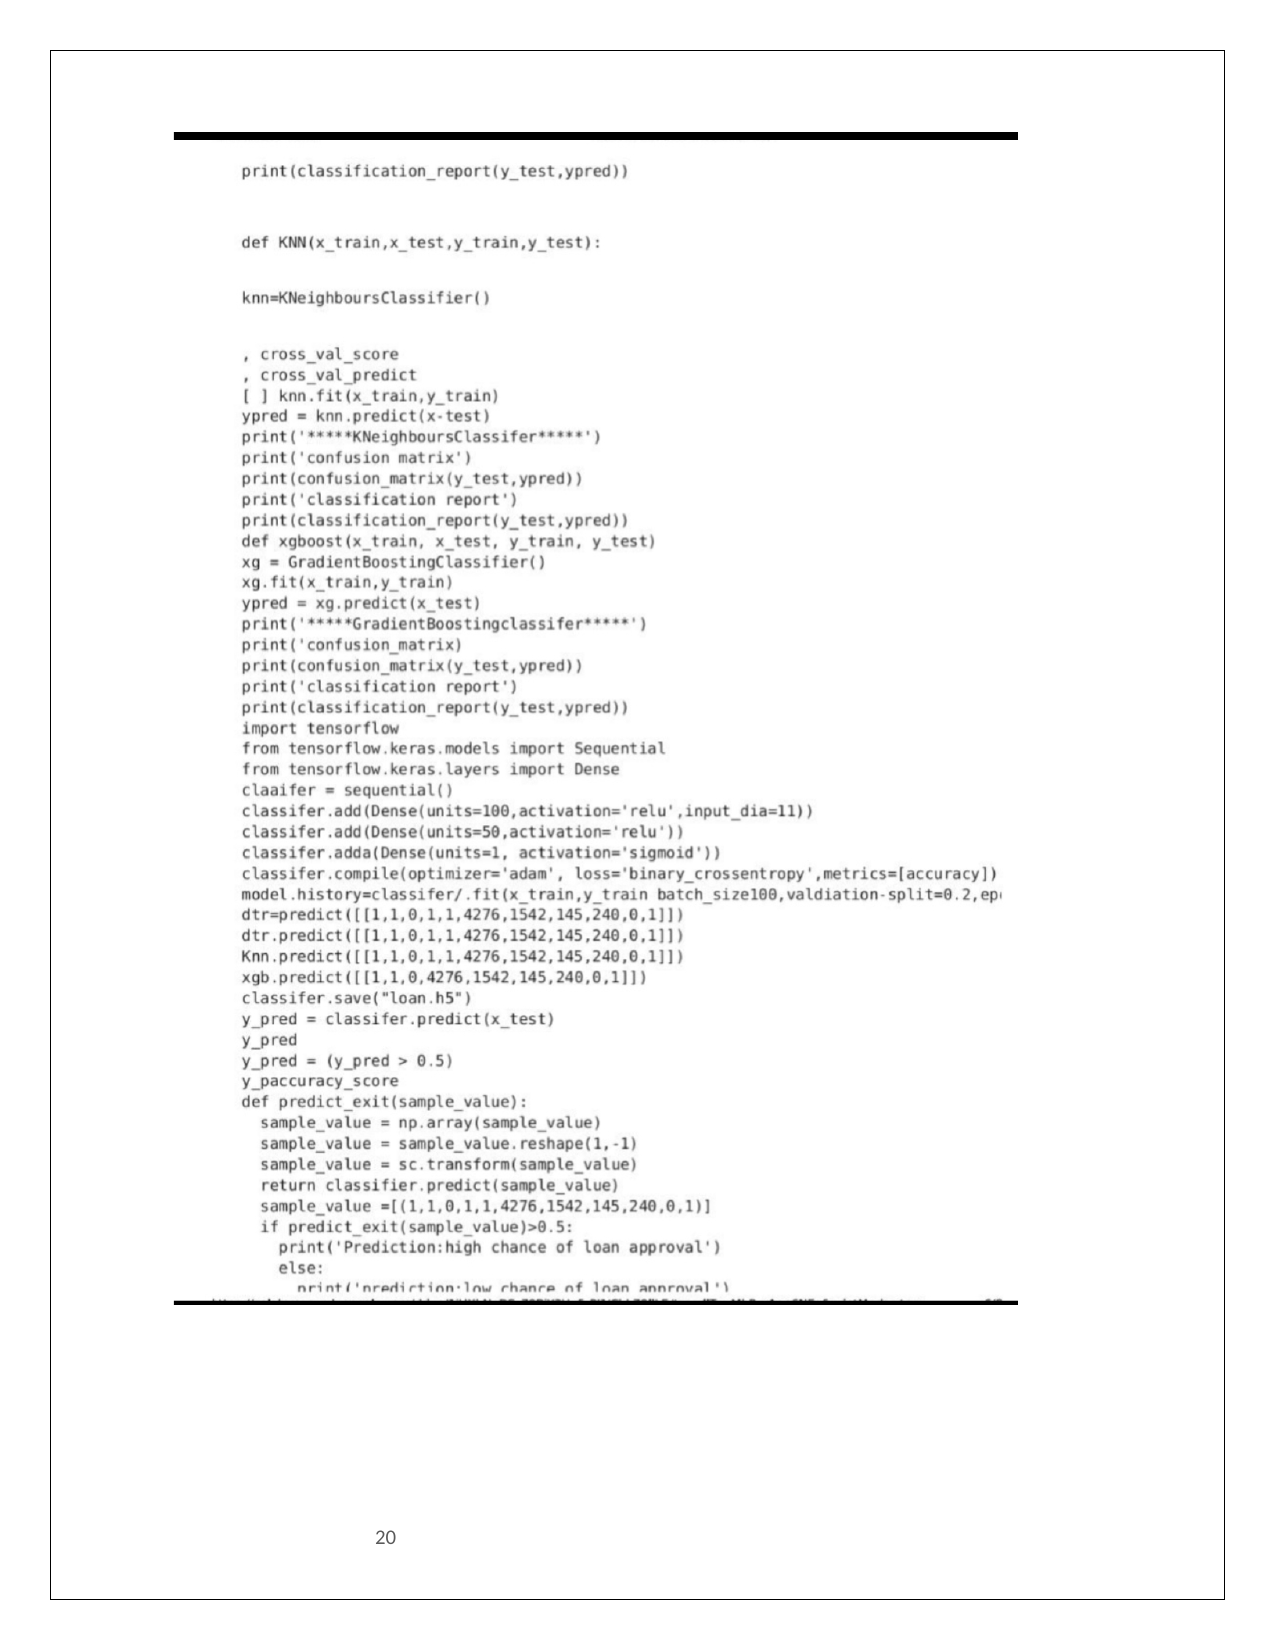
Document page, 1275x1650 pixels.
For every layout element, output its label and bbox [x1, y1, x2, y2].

picture [173, 132, 1018, 1305]
